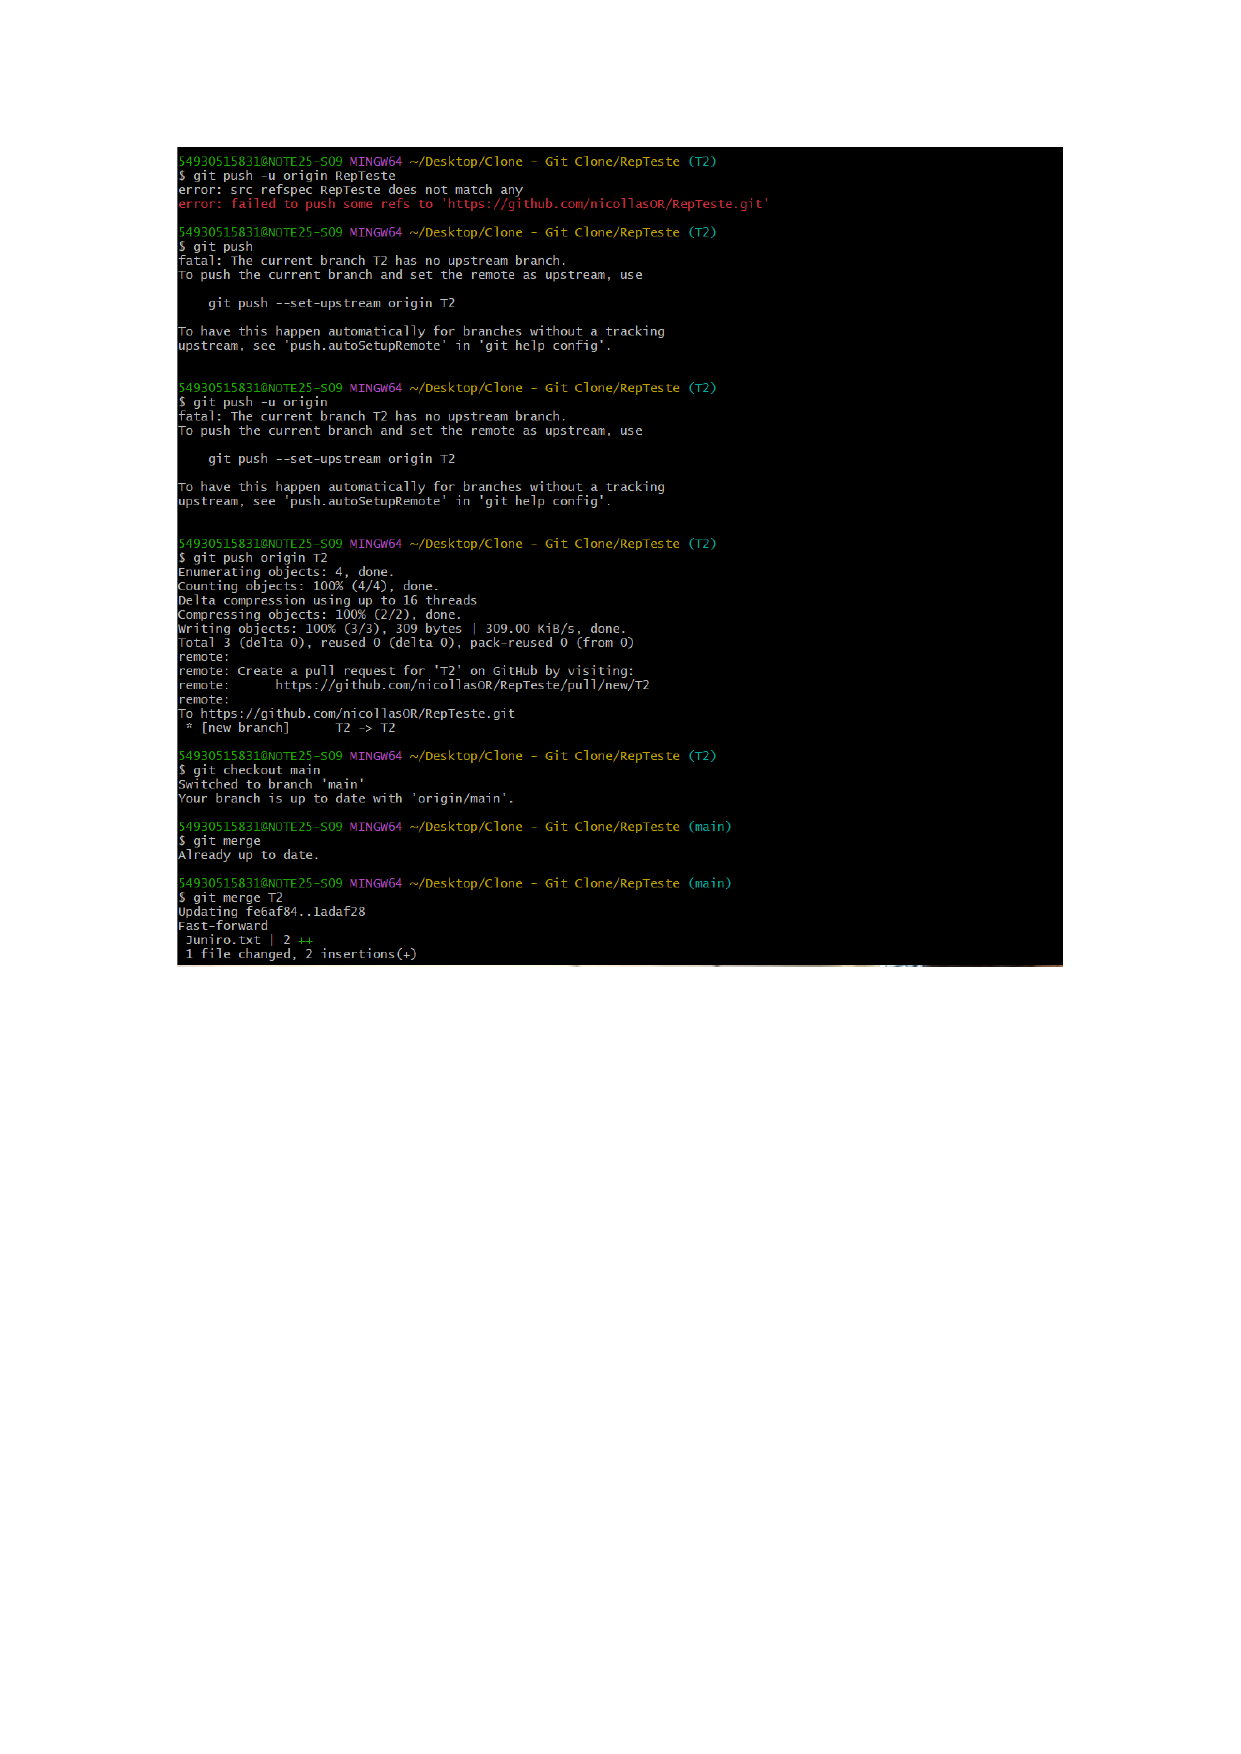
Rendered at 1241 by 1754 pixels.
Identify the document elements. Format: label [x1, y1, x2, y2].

picture [177, 147, 1063, 967]
